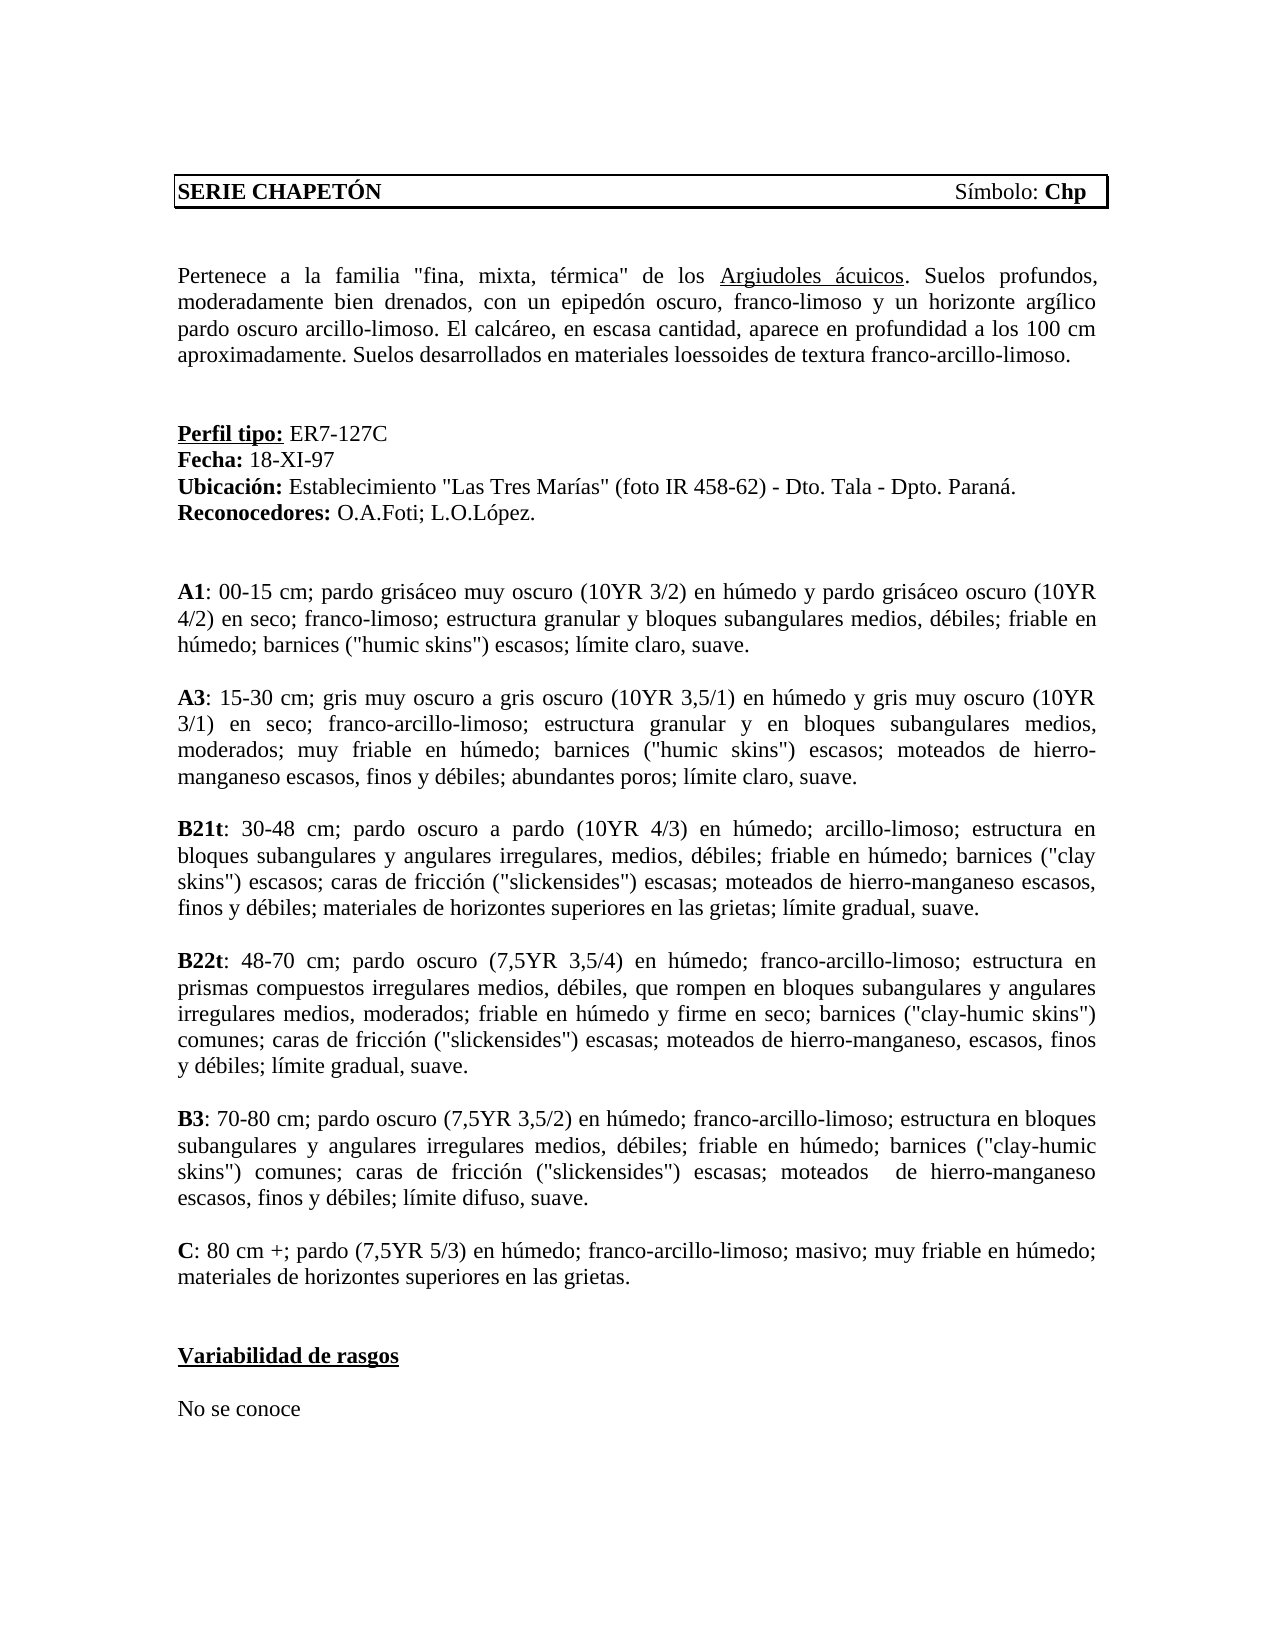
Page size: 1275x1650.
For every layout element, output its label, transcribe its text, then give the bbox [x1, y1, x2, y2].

text SERIE CHAPETÓN Símbolo: Chp [175, 176, 1106, 206]
text A3: 15-30 cm; gris muy oscuro a gris oscuro (10YR 3,5/1) en húmedo y gris muy oscuro (10YR 3/1) en seco; franco-arcillo-limoso; estructura granular y en bloques subangulares medios, moderados; muy friable en húmedo; barnices ("humic skins") escasos; moteados de hierro-manganeso escasos, finos y débiles; abundantes poros; límite claro, suave. [177, 684, 1098, 789]
text Fecha: 18-XI-97 [177, 446, 1098, 473]
text Reconocedores: O.A.Foti; L.O.López. [177, 499, 1098, 526]
text Perfil tipo: ER7-127C [177, 420, 1098, 446]
text Ubicación: Establecimiento "Las Tres Marías" (foto IR 458-62) - Dto. Tala - Dpto. Paraná. [177, 473, 1098, 499]
text B21t: 30-48 cm; pardo oscuro a pardo (10YR 4/3) en húmedo; arcillo-limoso; estructura en bloques subangulares y angulares irregulares, medios, débiles; friable en húmedo; barnices ("clay skins") escasos; caras de fricción ("slickensides") escasas; moteados de hierro-manganeso escasos, finos y débiles; materiales de horizontes superiores en las grietas; límite gradual, suave. [177, 815, 1098, 921]
text C: 80 cm +; pardo (7,5YR 5/3) en húmedo; franco-arcillo-limoso; masivo; muy friable en húmedo; materiales de horizontes superiores en las grietas. [177, 1237, 1098, 1290]
text No se conoce [177, 1395, 1098, 1422]
text B3: 70-80 cm; pardo oscuro (7,5YR 3,5/2) en húmedo; franco-arcillo-limoso; estructura en bloques subangulares y angulares irregulares medios, débiles; friable en húmedo; barnices ("clay-humic skins") comunes; caras de fricción ("slickensides") escasas; moteados de hierro-manganeso escasos, finos y débiles; límite difuso, suave. [177, 1105, 1098, 1211]
text B22t: 48-70 cm; pardo oscuro (7,5YR 3,5/4) en húmedo; franco-arcillo-limoso; estructura en prismas compuestos irregulares medios, débiles, que rompen en bloques subangulares y angulares irregulares medios, moderados; friable en húmedo y firme en seco; barnices ("clay-humic skins") comunes; caras de fricción ("slickensides") escasas; moteados de hierro-manganeso, escasos, finos y débiles; límite gradual, suave. [177, 947, 1098, 1079]
text Pertenece a la familia "fina, mixta, térmica" de los Argiudoles ácuicos. Suelos profundos, moderadamente bien drenados, con un epipedón oscuro, franco-limoso y un horizonte argílico pardo oscuro arcillo-limoso. El calcáreo, en escasa cantidad, aparece en profundidad a los 100 cm aproximadamente. Suelos desarrollados en materiales loessoides de textura franco-arcillo-limoso. [177, 262, 1098, 367]
text A1: 00-15 cm; pardo grisáceo muy oscuro (10YR 3/2) en húmedo y pardo grisáceo oscuro (10YR 4/2) en seco; franco-limoso; estructura granular y bloques subangulares medios, débiles; friable en húmedo; barnices ("humic skins") escasos; límite claro, suave. [177, 578, 1098, 657]
text Variabilidad de rasgos [177, 1342, 1098, 1369]
